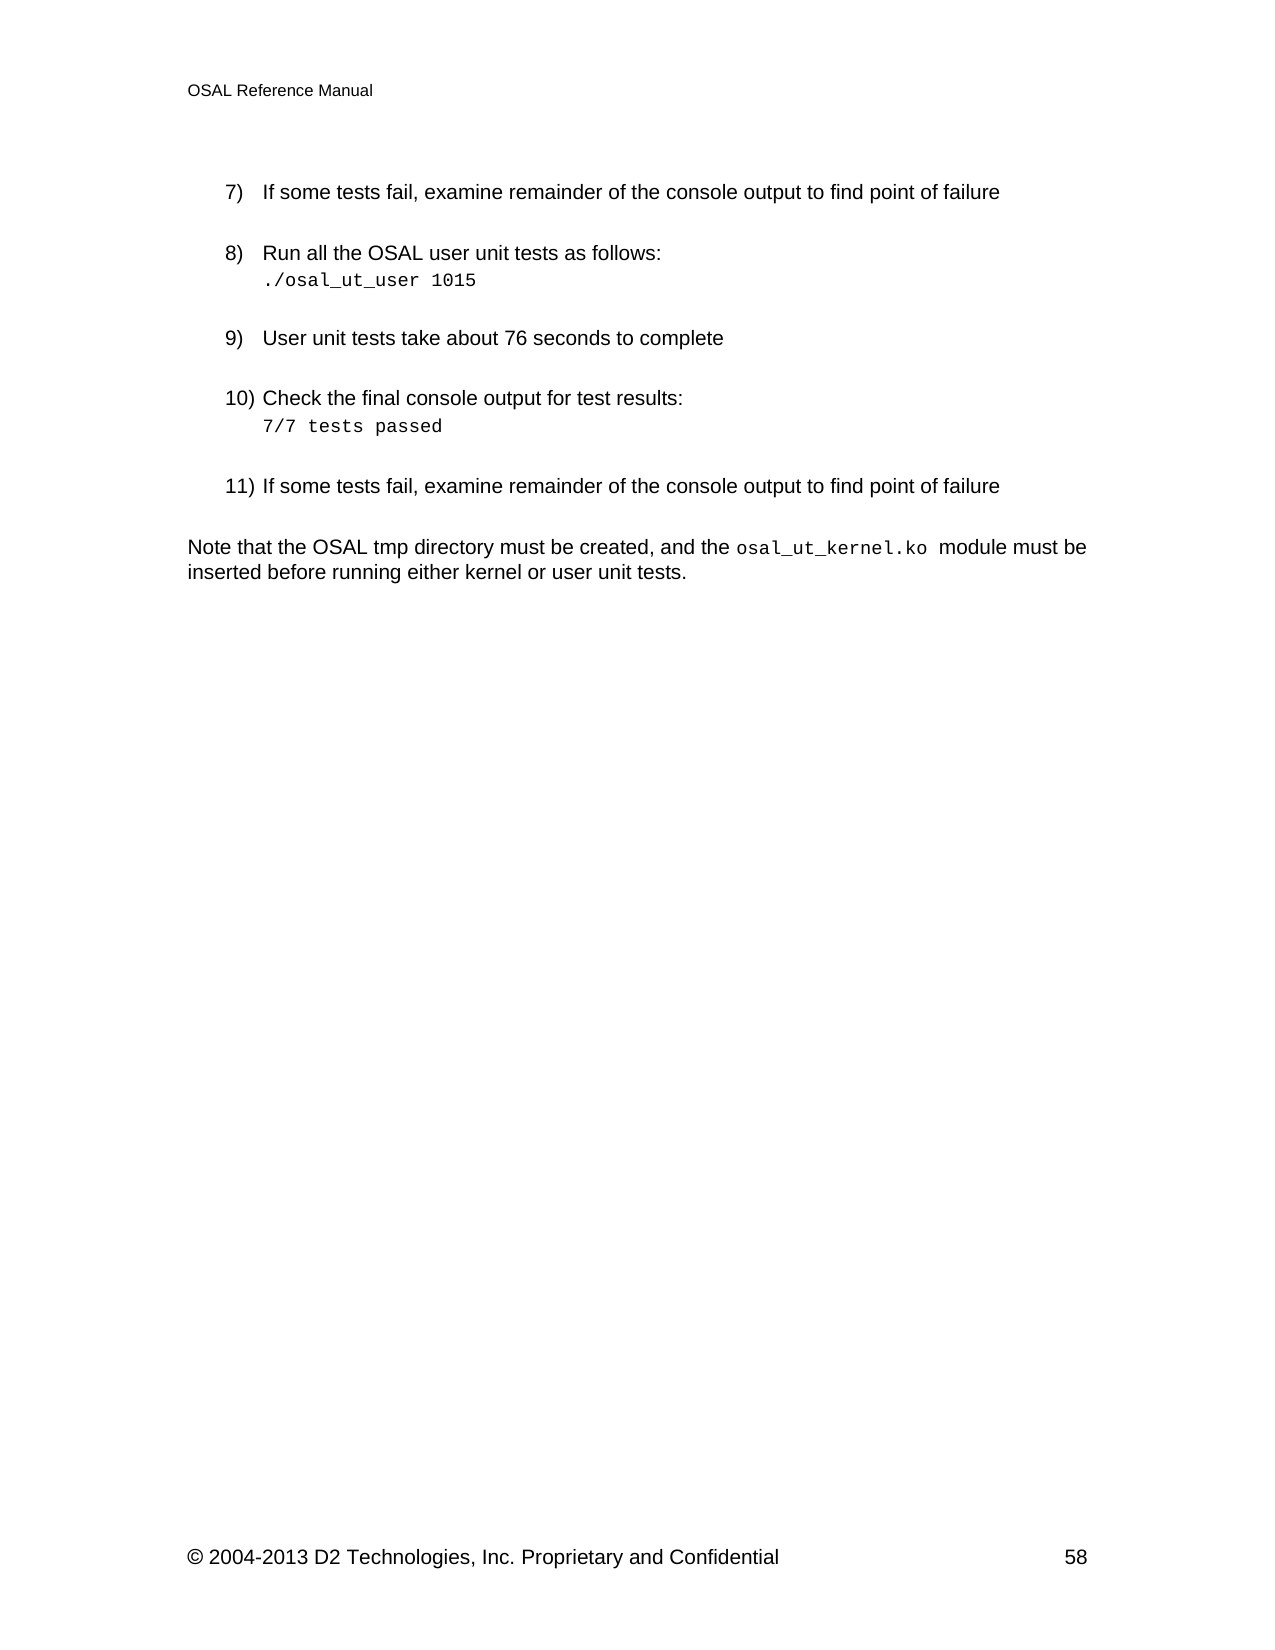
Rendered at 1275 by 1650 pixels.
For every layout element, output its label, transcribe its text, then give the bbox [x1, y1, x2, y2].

list Check the final console output for test results: [225, 386, 1095, 410]
list 7/7 tests passed [262, 416, 1095, 438]
text Note that the OSAL tmp directory must be created, and the osal_ut_kernel.ko module must be inserted before running either kernel or user unit tests. [187, 534, 1095, 584]
list Run all the OSAL user unit tests as follows: [225, 241, 1095, 264]
list If some tests fail, examine remainder of the console output to find point of failure [225, 474, 1095, 498]
list If some tests fail, examine remainder of the console output to find point of failure [225, 180, 1095, 204]
text ./osal_ut_user 1015 [225, 271, 1095, 292]
list User unit tests take about 76 seconds to complete [225, 326, 1095, 350]
